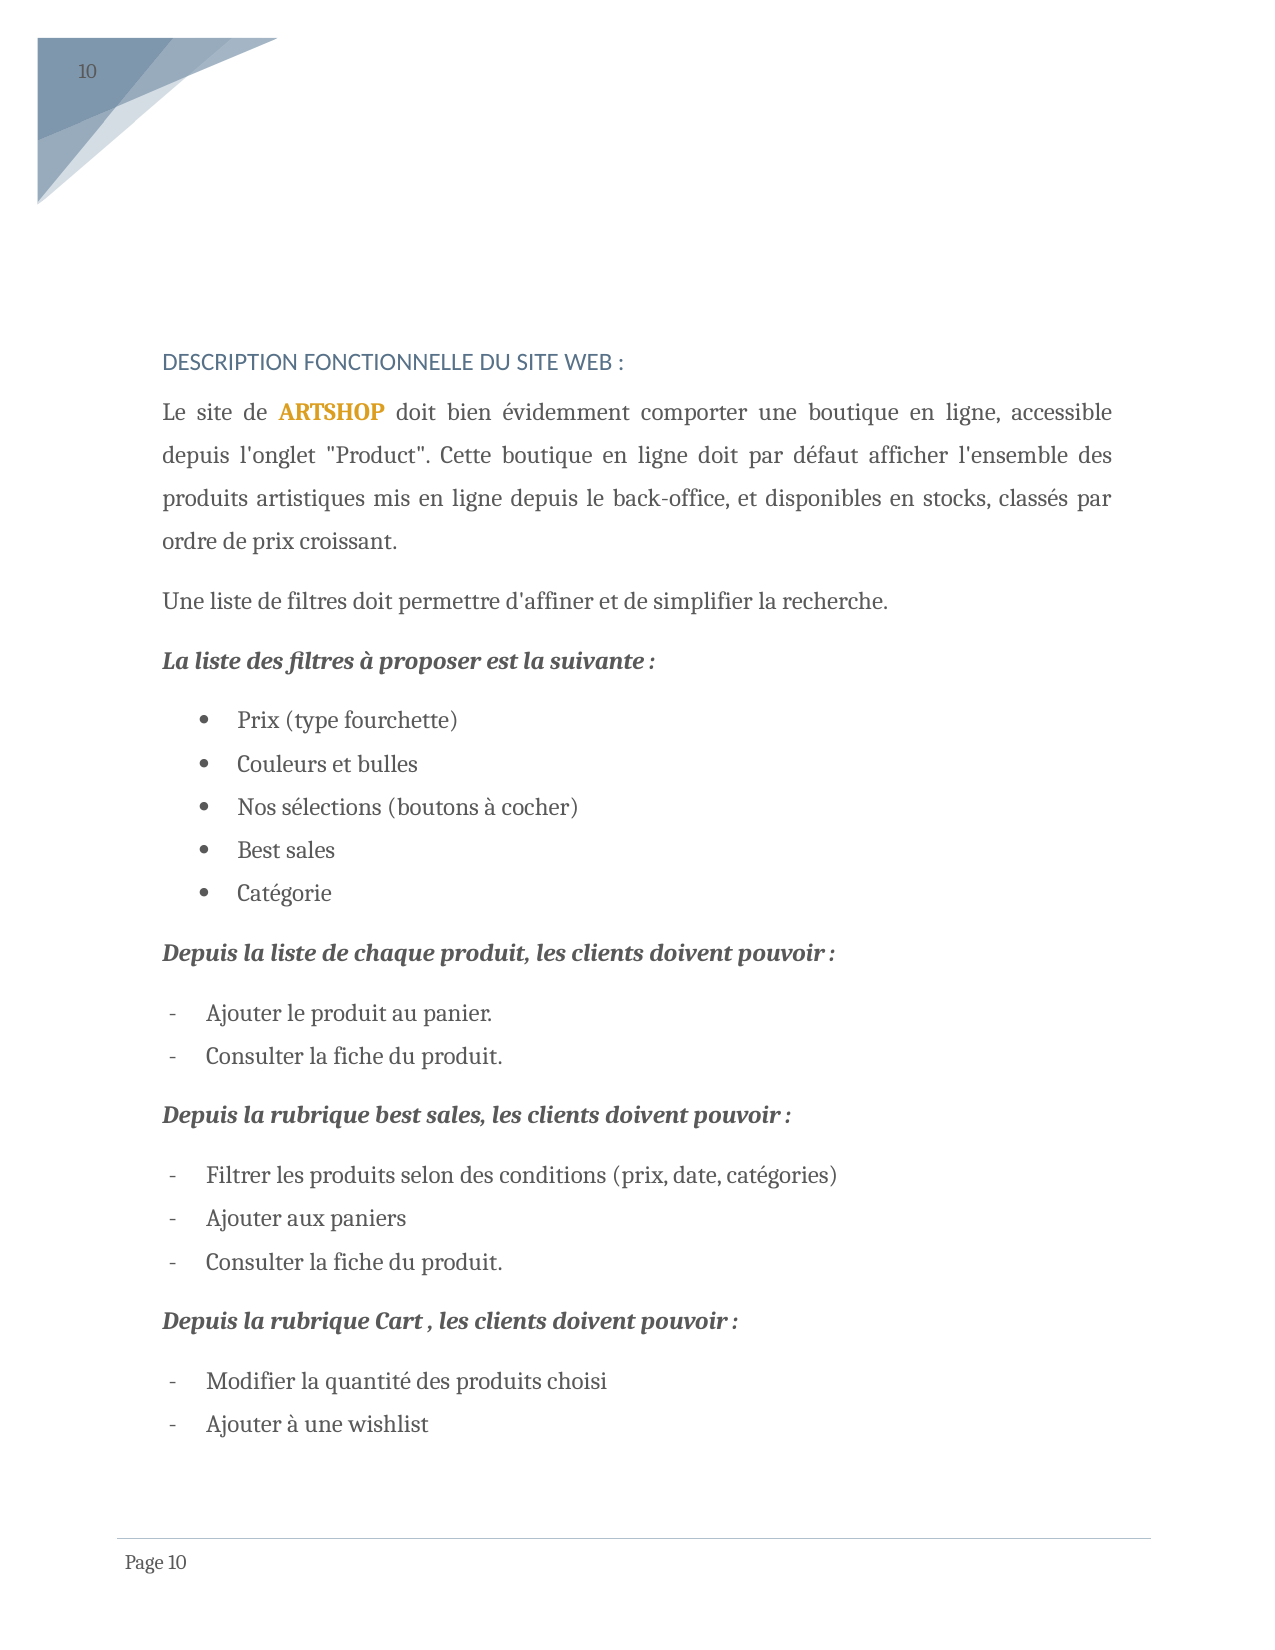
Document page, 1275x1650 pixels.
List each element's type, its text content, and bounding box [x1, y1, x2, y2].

list Ajouter aux paniers [168, 1204, 1113, 1233]
list Modifier la quantité des produits choisi [168, 1367, 1113, 1396]
text Une liste de filtres doit permettre d'affiner et de simplifier la recherche. [162, 587, 1113, 616]
list Ajouter à une wishlist [168, 1410, 1113, 1439]
text Depuis la rubrique best sales, les clients doivent pouvoir : [162, 1101, 1113, 1130]
list Prix (type fourchette) [199, 706, 1113, 735]
picture [37, 37, 279, 206]
list Best sales [199, 836, 1113, 864]
list Consulter la fiche du produit. [168, 1042, 1113, 1070]
text La liste des filtres à proposer est la suivante : [162, 647, 1113, 675]
list Consulter la fiche du produit. [168, 1247, 1113, 1276]
list Couleurs et bulles [199, 749, 1113, 778]
list Nos sélections (boutons à cocher) [199, 793, 1113, 821]
text Le site de ARTSHOP doit bien évidemment comporter une boutique en ligne, accessible depuis l'onglet "Product". Cette boutique en ligne doit par défaut afficher l'ensemble des produits artistiques mis en ligne depuis le back-office, et disponibles en stocks, classés par ordre de prix croissant. [162, 398, 1113, 556]
text Depuis la liste de chaque produit, les clients doivent pouvoir : [162, 939, 1113, 967]
list Catégorie [199, 879, 1113, 908]
subtitle Description fonctionnelle du site WEB : [162, 346, 1113, 376]
list Filtrer les produits selon des conditions (prix, date, catégories) [168, 1161, 1113, 1190]
list Ajouter le produit au panier. [168, 998, 1113, 1027]
text Depuis la rubrique Cart , les clients doivent pouvoir : [162, 1307, 1113, 1336]
